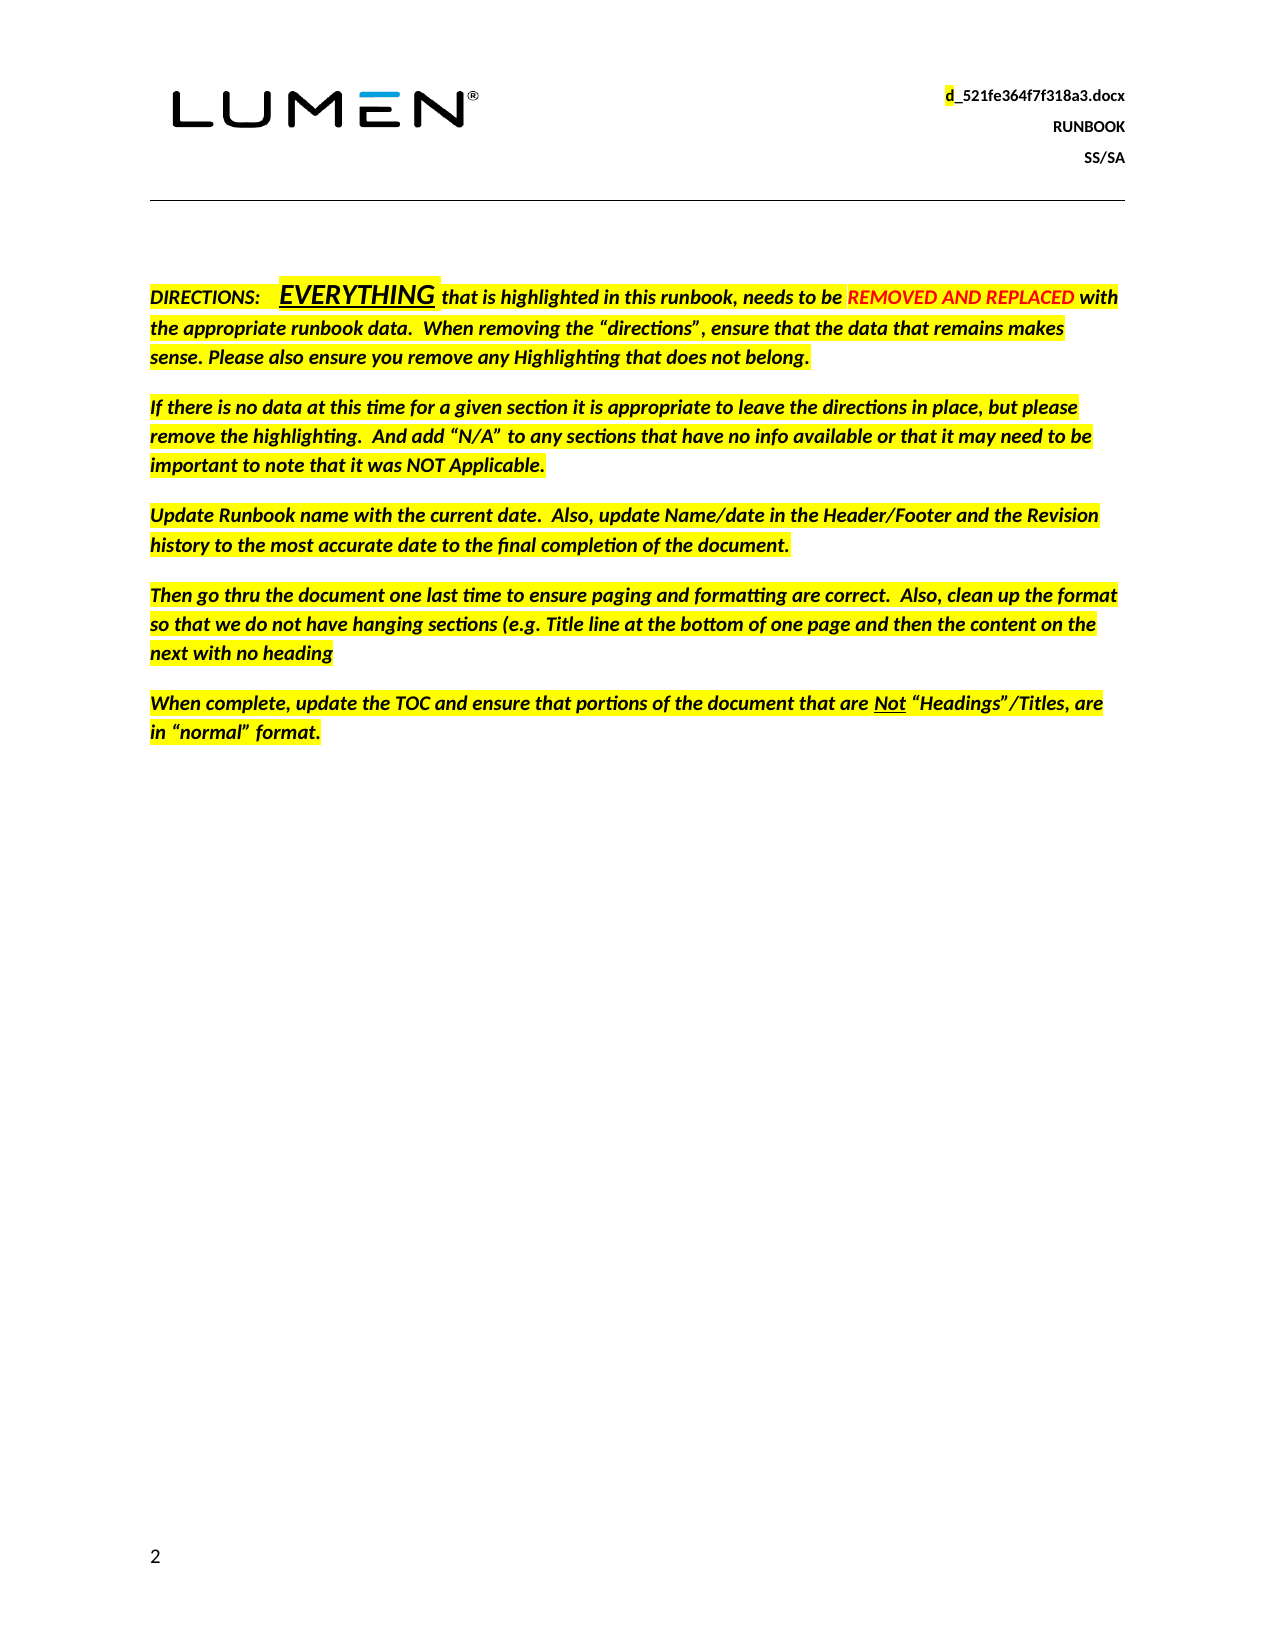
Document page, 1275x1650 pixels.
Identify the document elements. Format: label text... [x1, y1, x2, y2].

text If there is no data at this time for a given section it is appropriate to leave the directions in place, but please remove the highlighting. And add “N/A” to any sections that have no info available or that it may need to be important to note that it was NOT Applicable. [150, 394, 1125, 478]
text Update Runbook name with the current date. Also, update Name/date in the Header/Footer and the Revision history to the most accurate date to the final completion of the document. [150, 503, 1125, 557]
text DIRECTIONS: EVERYTHING that is highlighted in this runbook, needs to be REMOVED AND REPLACED with the appropriate runbook data. When removing the “directions”, ensure that the data that remains makes sense. Please also ensure you remove any Highlighting that does not belong. [150, 276, 1125, 370]
text When complete, update the TOC and ensure that portions of the document that are Not “Headings”/Titles, are in “normal” format. [150, 690, 1125, 745]
text Then go thru the document one last time to ensure paging and formatting are correct. Also, clean up the format so that we do not have hanging sections (e.g. Title line at the bottom of one page and then the content on the next with no heading [150, 582, 1125, 666]
picture [146, 67, 505, 142]
